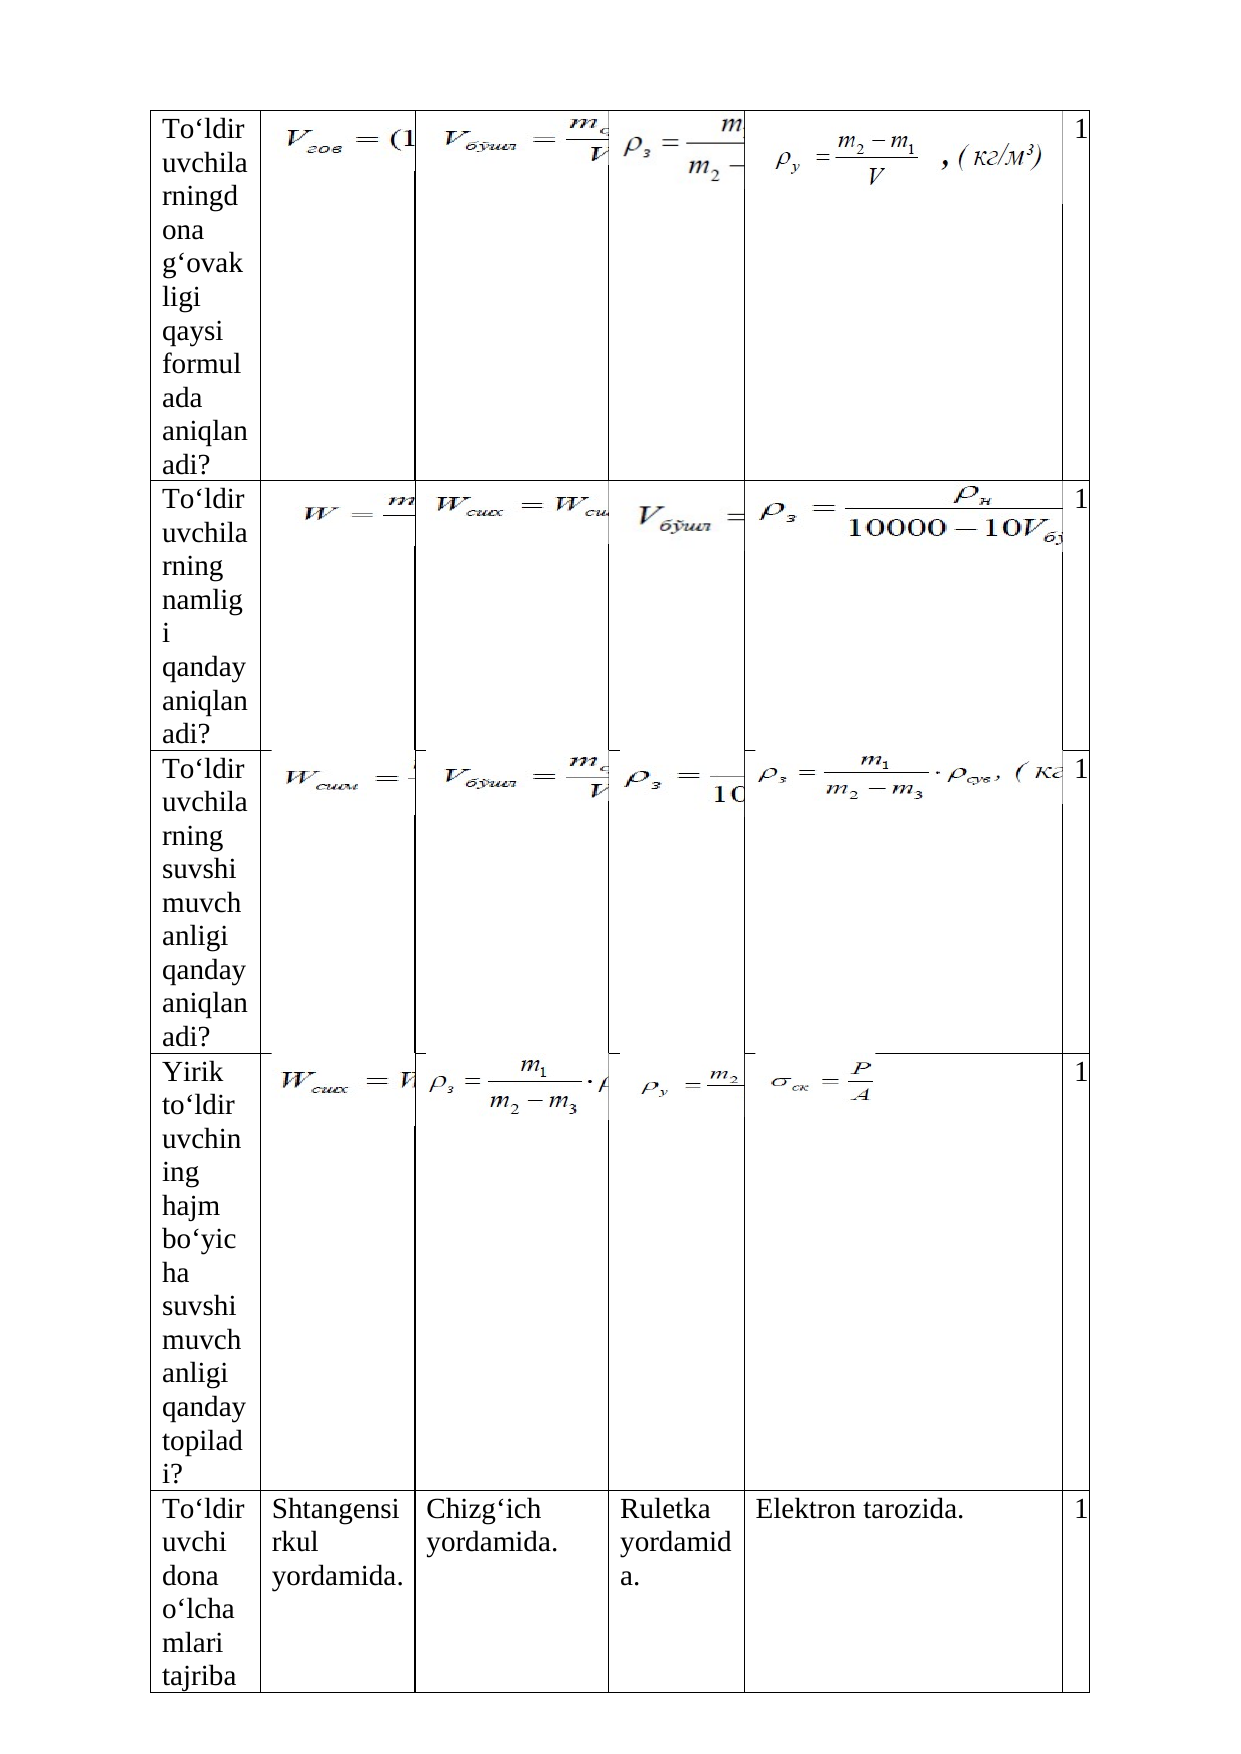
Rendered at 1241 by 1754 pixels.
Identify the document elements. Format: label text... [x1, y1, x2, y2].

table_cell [416, 1491, 608, 1692]
picture [755, 1053, 876, 1109]
picture [426, 750, 609, 801]
table_cell [416, 481, 608, 750]
table_cell Yirik to‘ldiruvchining hajm bo‘yicha suvshimuvchanligi qanday topiladi? [151, 1054, 260, 1490]
picture [426, 481, 609, 544]
table_cell Elektron tarozida. [745, 1491, 1062, 1692]
table_header [609, 111, 744, 480]
table_header To‘ldiruvchilarningdona g‘ovakligi qaysi formulada aniqlanadi? [151, 111, 260, 480]
picture [426, 111, 609, 165]
table_cell To‘ldiruvchilarning suvshimuvchanligi qanday aniqlanadi? [151, 751, 260, 1053]
table_header 1 [1063, 111, 1089, 480]
table_header [745, 111, 1062, 480]
table_cell To‘ldiruvchilarning namligi qanday aniqlanadi? [151, 481, 260, 750]
picture [426, 1053, 609, 1120]
table_cell [745, 1054, 1062, 1490]
table_cell [261, 1054, 414, 1490]
picture [755, 111, 1063, 204]
table_cell [609, 481, 744, 750]
picture [755, 481, 1063, 552]
table_header [261, 111, 414, 480]
table_cell 1 [1063, 1491, 1089, 1692]
picture [620, 750, 745, 817]
table_cell [416, 751, 608, 1053]
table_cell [151, 1491, 260, 1692]
table_cell 1 [1063, 1054, 1089, 1490]
picture [271, 1053, 415, 1126]
picture [271, 481, 415, 546]
table_cell Ruletka yordamida. [609, 1491, 744, 1692]
table_cell [609, 751, 744, 1053]
table_cell [609, 1054, 744, 1490]
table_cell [261, 1491, 414, 1692]
picture [620, 111, 745, 189]
picture [271, 750, 415, 815]
picture [620, 1053, 745, 1117]
table_cell [261, 751, 414, 1053]
table_cell 1 [1063, 751, 1089, 1053]
table_cell [745, 481, 1062, 750]
table_header [416, 111, 608, 480]
picture [271, 111, 415, 171]
table_cell [416, 1054, 608, 1490]
table_cell [261, 481, 414, 750]
table_cell 1 [1063, 481, 1089, 750]
picture [755, 750, 1063, 804]
table_cell [745, 751, 1062, 1053]
picture [620, 481, 745, 551]
